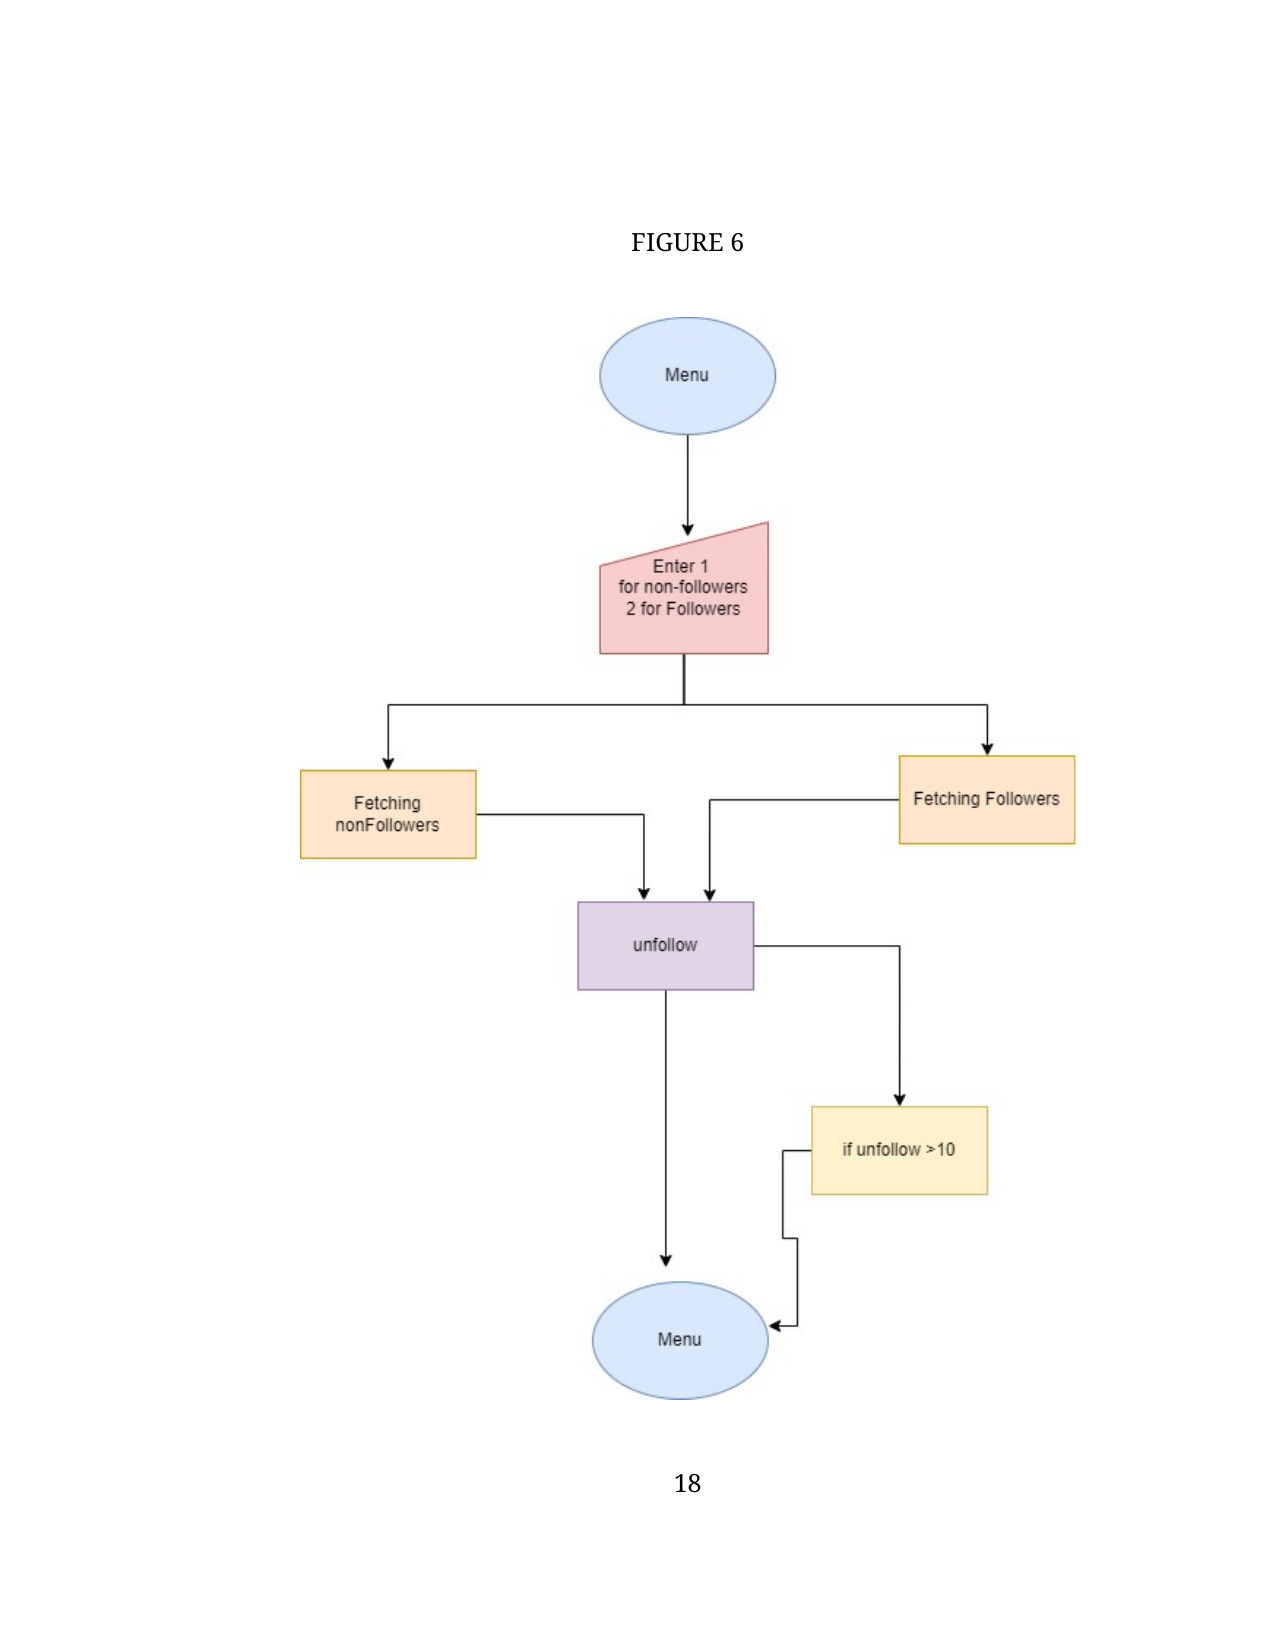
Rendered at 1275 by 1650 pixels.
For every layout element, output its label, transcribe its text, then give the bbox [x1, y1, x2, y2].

picture [300, 317, 1076, 1400]
subtitle Figure 6 [300, 225, 1075, 259]
